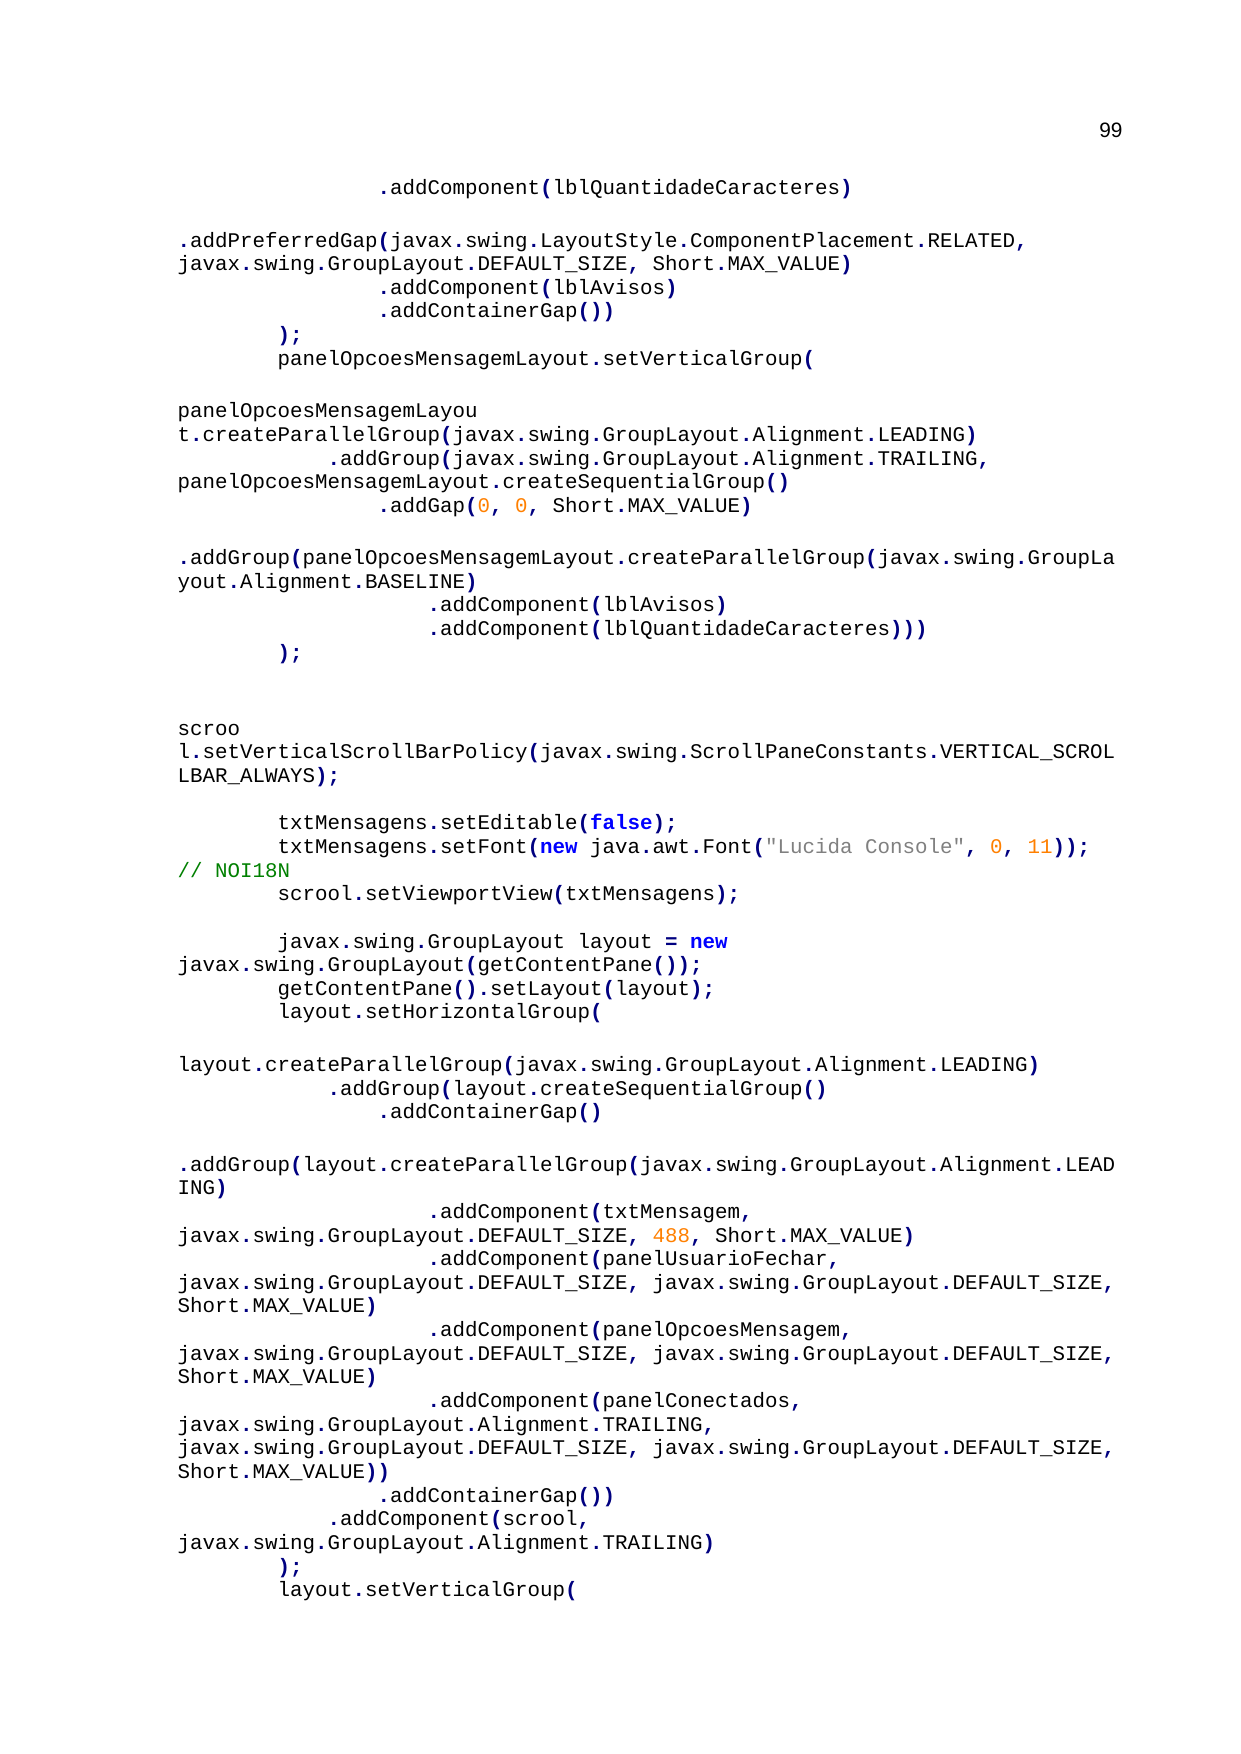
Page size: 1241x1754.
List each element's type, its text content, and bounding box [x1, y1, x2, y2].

text getContentPane().setLayout(layout); [177, 978, 1122, 1002]
text .addComponent(panelConectados, javax.swing.GroupLayout.Alignment.TRAILING, javax.swing.GroupLayout.DEFAULT_SIZE, javax.swing.GroupLayout.DEFAULT_SIZE, Short.MAX_VALUE)) [177, 1390, 1122, 1485]
text scrool.setVerticalScrollBarPolicy(javax.swing.ScrollPaneConstants.VERTICAL_SCROLLBAR_ALWAYS); [177, 689, 1122, 789]
text .addComponent(txtMensagem, javax.swing.GroupLayout.DEFAULT_SIZE, 488, Short.MAX_VALUE) [177, 1201, 1122, 1248]
text .addPreferredGap(javax.swing.LayoutStyle.ComponentPlacement.RELATED, javax.swing.GroupLayout.DEFAULT_SIZE, Short.MAX_VALUE) [177, 201, 1122, 277]
text .addComponent(panelOpcoesMensagem, javax.swing.GroupLayout.DEFAULT_SIZE, javax.swing.GroupLayout.DEFAULT_SIZE, Short.MAX_VALUE) [177, 1319, 1122, 1390]
text panelOpcoesMensagemLayout.setVerticalGroup( [177, 348, 1122, 371]
text .addGroup(panelOpcoesMensagemLayout.createParallelGroup(javax.swing.GroupLayout.Alignment.BASELINE) [177, 518, 1122, 594]
text .addGroup(javax.swing.GroupLayout.Alignment.TRAILING, panelOpcoesMensagemLayout.createSequentialGroup() [177, 447, 1122, 495]
text scrool.setViewportView(txtMensagens); [177, 883, 1122, 907]
text javax.swing.GroupLayout layout = new javax.swing.GroupLayout(getContentPane()); [177, 931, 1122, 978]
text layout.setHorizontalGroup( [177, 1002, 1122, 1025]
text txtMensagens.setFont(new java.awt.Font("Lucida Console", 0, 11)); // NOI18N [177, 836, 1122, 883]
text .addGroup(layout.createSequentialGroup() [177, 1078, 1122, 1101]
text layout.createParallelGroup(javax.swing.GroupLayout.Alignment.LEADING) [177, 1025, 1122, 1078]
text panelOpcoesMensagemLayout.createParallelGroup(javax.swing.GroupLayout.Alignment.LEADING) [177, 371, 1122, 447]
text .addComponent(panelUsuarioFechar, javax.swing.GroupLayout.DEFAULT_SIZE, javax.swing.GroupLayout.DEFAULT_SIZE, Short.MAX_VALUE) [177, 1248, 1122, 1319]
text ); [177, 1556, 1122, 1579]
text .addComponent(lblQuantidadeCaracteres) [177, 177, 1122, 201]
text .addGap(0, 0, Short.MAX_VALUE) [177, 495, 1122, 518]
text .addContainerGap()) [177, 1485, 1122, 1508]
text layout.setVerticalGroup( [177, 1579, 1122, 1603]
text .addContainerGap()) [177, 301, 1122, 324]
text .addComponent(lblAvisos) [177, 277, 1122, 301]
text .addComponent(lblAvisos) [177, 594, 1122, 618]
text .addComponent(scrool, javax.swing.GroupLayout.Alignment.TRAILING) [177, 1508, 1122, 1556]
text ); [177, 324, 1122, 348]
text ); [177, 642, 1122, 665]
text .addContainerGap() [177, 1101, 1122, 1125]
text .addGroup(layout.createParallelGroup(javax.swing.GroupLayout.Alignment.LEADING) [177, 1125, 1122, 1201]
text txtMensagens.setEditable(false); [177, 812, 1122, 836]
text .addComponent(lblQuantidadeCaracteres))) [177, 618, 1122, 642]
